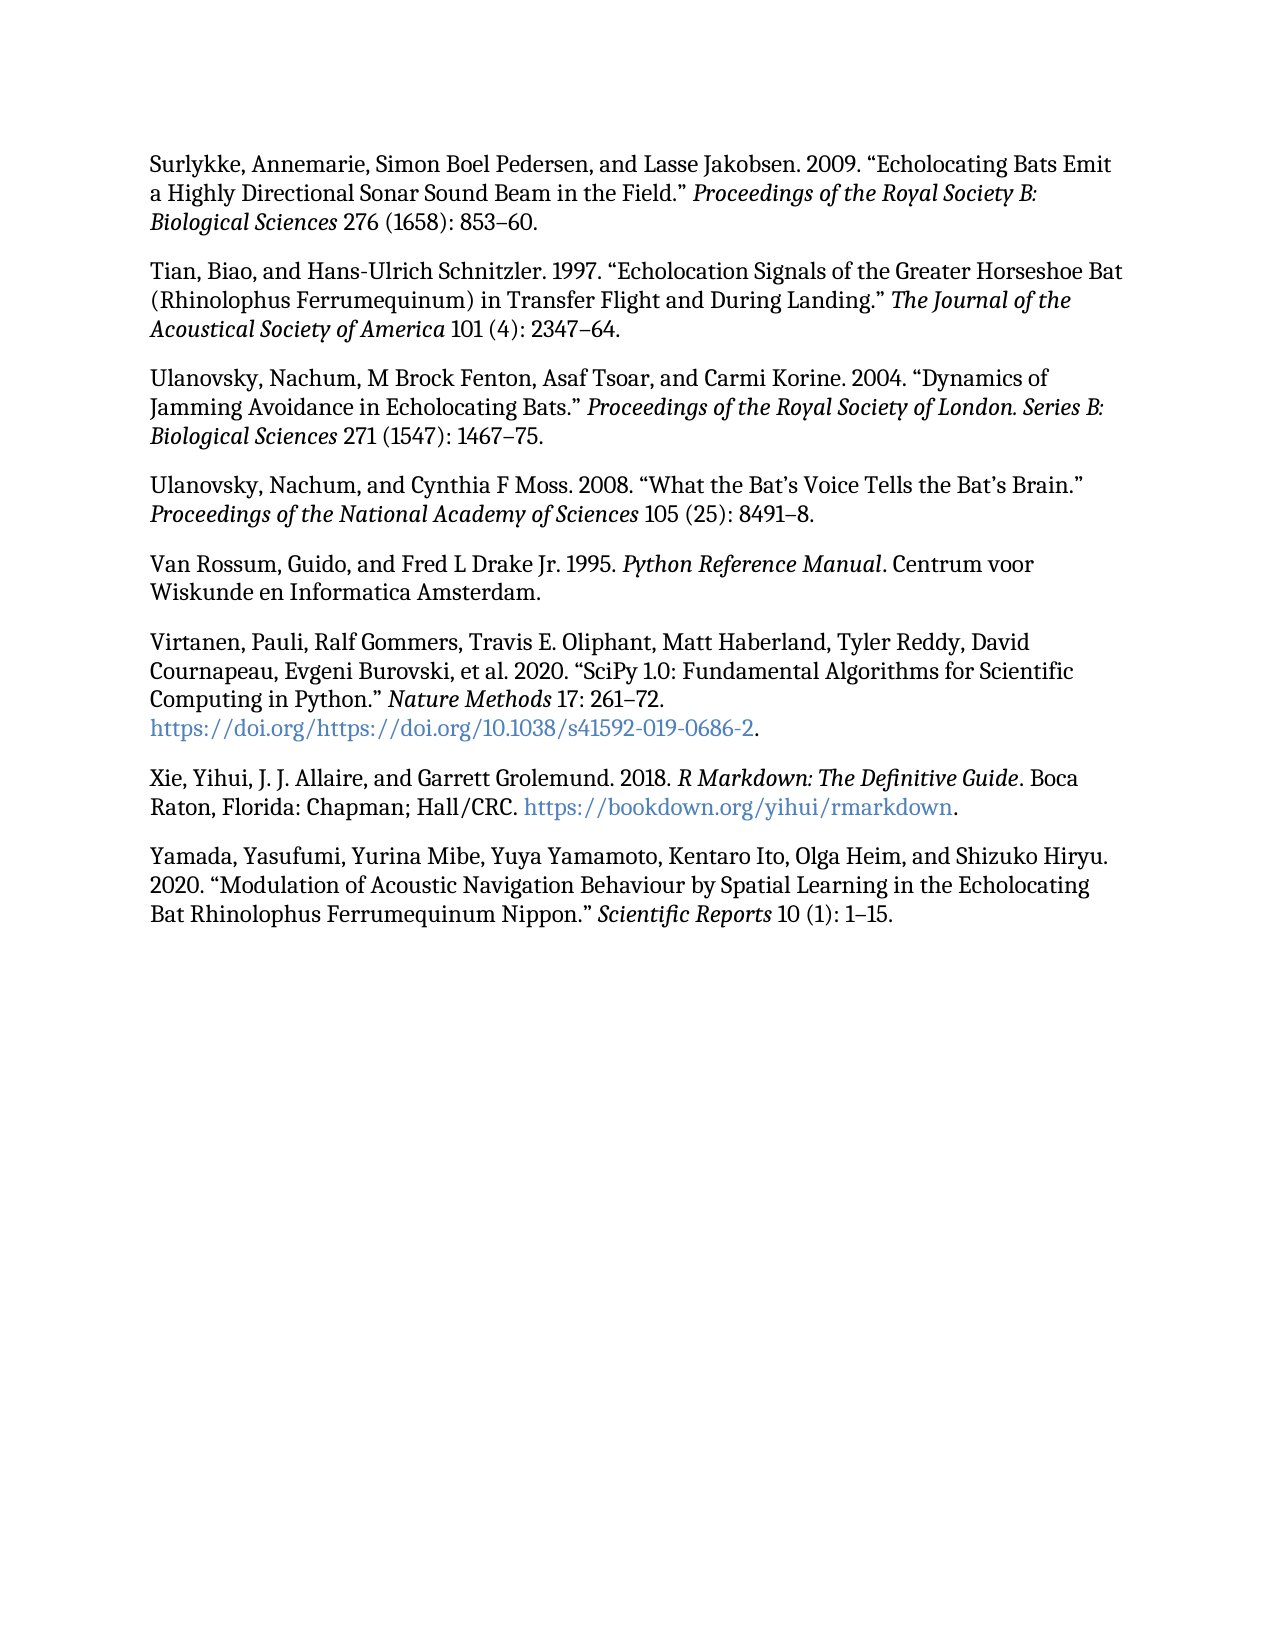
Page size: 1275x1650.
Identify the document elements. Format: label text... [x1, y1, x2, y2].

text Yamada, Yasufumi, Yurina Mibe, Yuya Yamamoto, Kentaro Ito, Olga Heim, and Shizuko Hiryu. 2020. “Modulation of Acoustic Navigation Behaviour by Spatial Learning in the Echolocating Bat Rhinolophus Ferrumequinum Nippon.” Scientific Reports 10 (1): 1–15. [150, 842, 1125, 928]
text Ulanovsky, Nachum, and Cynthia F Moss. 2008. “What the Bat’s Voice Tells the Bat’s Brain.” Proceedings of the National Academy of Sciences 105 (25): 8491–8. [150, 471, 1125, 529]
text Surlykke, Annemarie, Simon Boel Pedersen, and Lasse Jakobsen. 2009. “Echolocating Bats Emit a Highly Directional Sonar Sound Beam in the Field.” Proceedings of the Royal Society B: Biological Sciences 276 (1658): 853–60. [150, 150, 1125, 236]
text Xie, Yihui, J. J. Allaire, and Garrett Grolemund. 2018. R Markdown: The Definitive Guide. Boca Raton, Florida: Chapman; Hall/CRC. https://bookdown.org/yihui/rmarkdown. [150, 764, 1125, 821]
text Tian, Biao, and Hans-Ulrich Schnitzler. 1997. “Echolocation Signals of the Greater Horseshoe Bat (Rhinolophus Ferrumequinum) in Transfer Flight and During Landing.” The Journal of the Acoustical Society of America 101 (4): 2347–64. [150, 257, 1125, 343]
text Van Rossum, Guido, and Fred L Drake Jr. 1995. Python Reference Manual. Centrum voor Wiskunde en Informatica Amsterdam. [150, 549, 1125, 607]
text Ulanovsky, Nachum, M Brock Fenton, Asaf Tsoar, and Carmi Korine. 2004. “Dynamics of Jamming Avoidance in Echolocating Bats.” Proceedings of the Royal Society of London. Series B: Biological Sciences 271 (1547): 1467–75. [150, 364, 1125, 450]
text Virtanen, Pauli, Ralf Gommers, Travis E. Oliphant, Matt Haberland, Tyler Reddy, David Cournapeau, Evgeni Burovski, et al. 2020. “SciPy 1.0: Fundamental Algorithms for Scientific Computing in Python.” Nature Methods 17: 261–72. https://doi.org/https://doi.org/10.1038/s41592-019-0686-2. [150, 628, 1125, 743]
